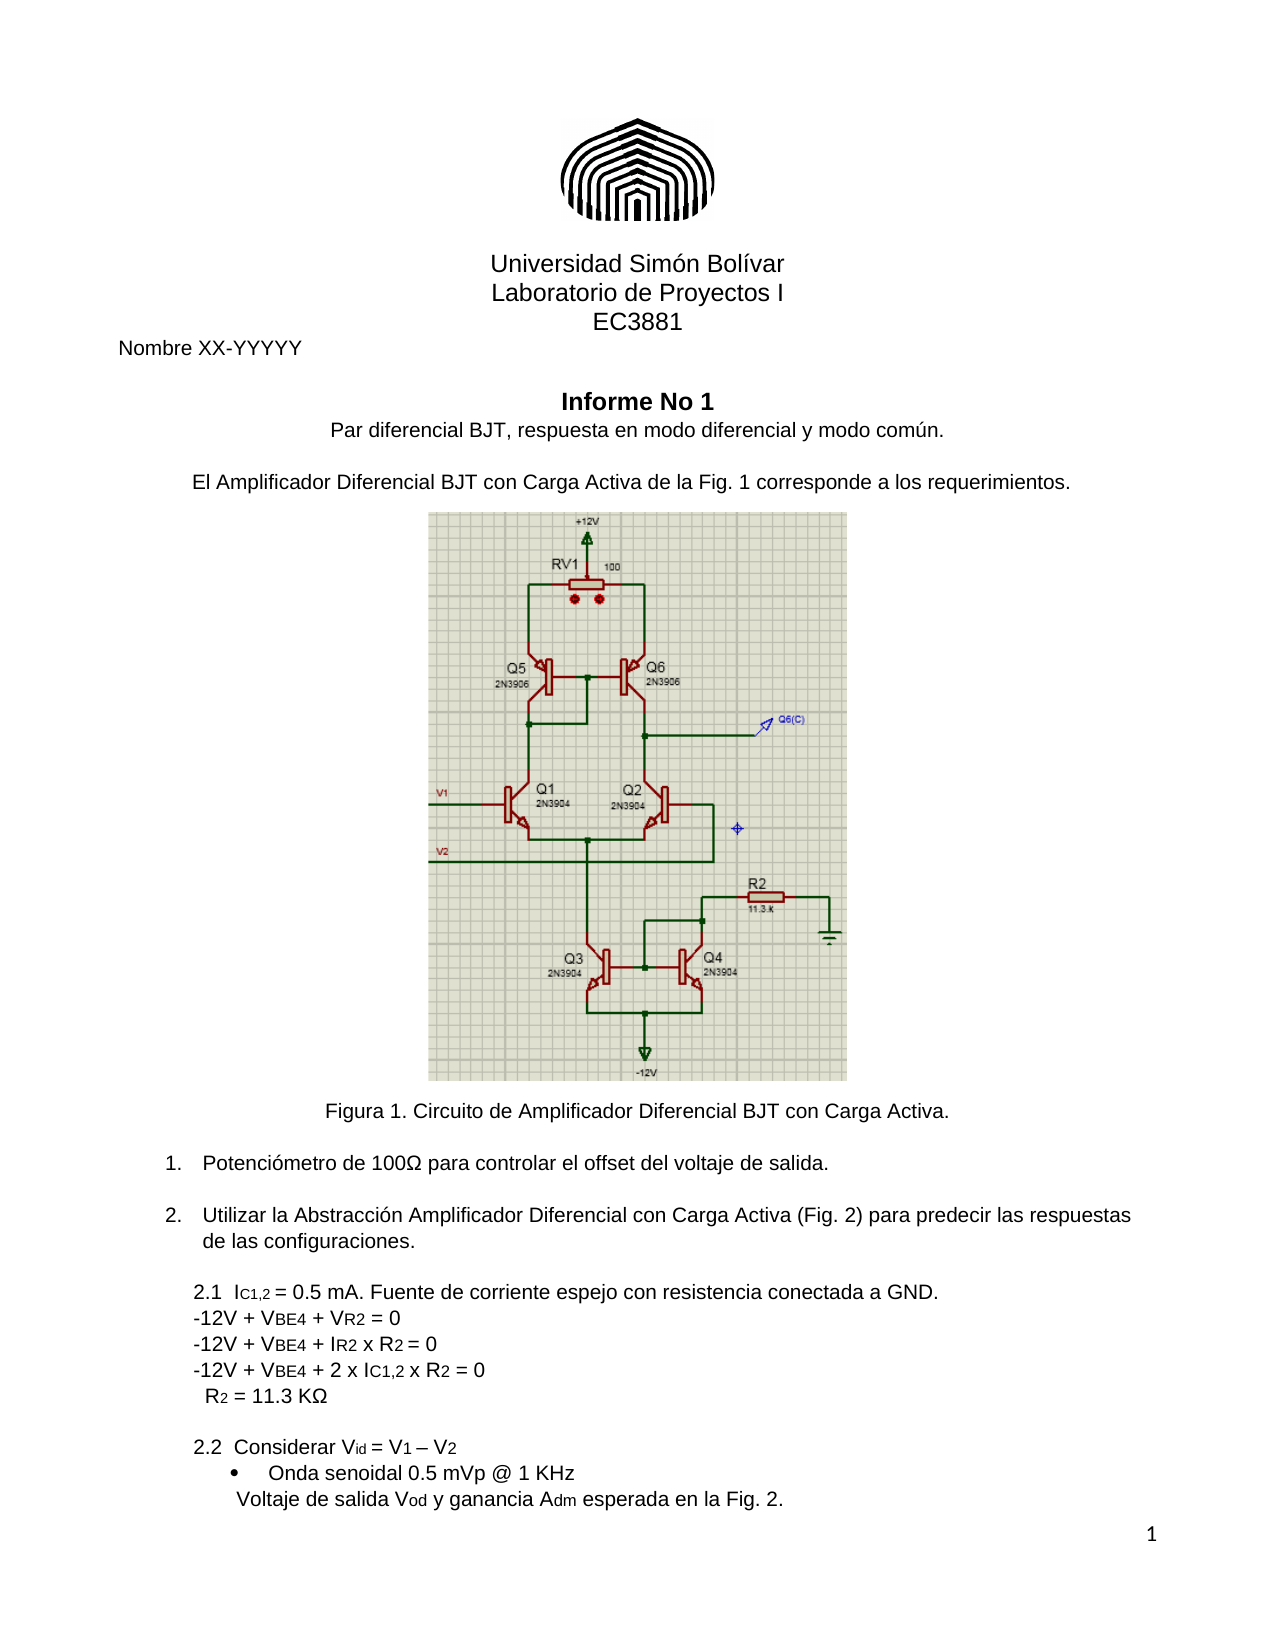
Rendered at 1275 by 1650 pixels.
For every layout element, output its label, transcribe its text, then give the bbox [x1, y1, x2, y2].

list Voltaje de salida Vod y ganancia Adm esperada en la Fig. 2. [236, 1487, 1157, 1511]
list Utilizar la Abstracción Amplificador Diferencial con Carga Activa (Fig. 2) para predecir las respuestas de las configuraciones. [165, 1203, 1157, 1252]
list Onda senoidal 0.5 mVp @ 1 KHz [231, 1461, 1157, 1485]
text Informe No 1 [118, 387, 1157, 416]
list IC1,2 = 0.5 mA. Fuente de corriente espejo con resistencia conectada a GND. [193, 1280, 1157, 1304]
list -12V + VBE4 + IR2 x R2 = 0 [193, 1332, 1157, 1356]
text Laboratorio de Proyectos I [118, 278, 1157, 307]
list Considerar Vid = V1 – V2 [193, 1435, 1157, 1459]
list -12V + VBE4 + VR2 = 0 [193, 1306, 1157, 1330]
list R2 = 11.3 KΩ [193, 1383, 1157, 1407]
text Figura 1. Circuito de Amplificador Diferencial BJT con Carga Activa. [118, 1099, 1157, 1123]
list Potenciómetro de 100Ω para controlar el offset del voltaje de salida. [165, 1151, 1157, 1175]
text Par diferencial BJT, respuesta en modo diferencial y modo común. [118, 418, 1157, 442]
text EC3881 [118, 307, 1157, 336]
text Nombre XX-YYYYY [118, 336, 1157, 359]
picture [428, 512, 847, 1081]
text Universidad Simón Bolívar [118, 249, 1157, 278]
picture [560, 118, 715, 221]
list -12V + VBE4 + 2 x IC1,2 x R2 = 0 [193, 1358, 1157, 1382]
text El Amplificador Diferencial BJT con Carga Activa de la Fig. 1 corresponde a los requerimientos. [118, 470, 1157, 494]
